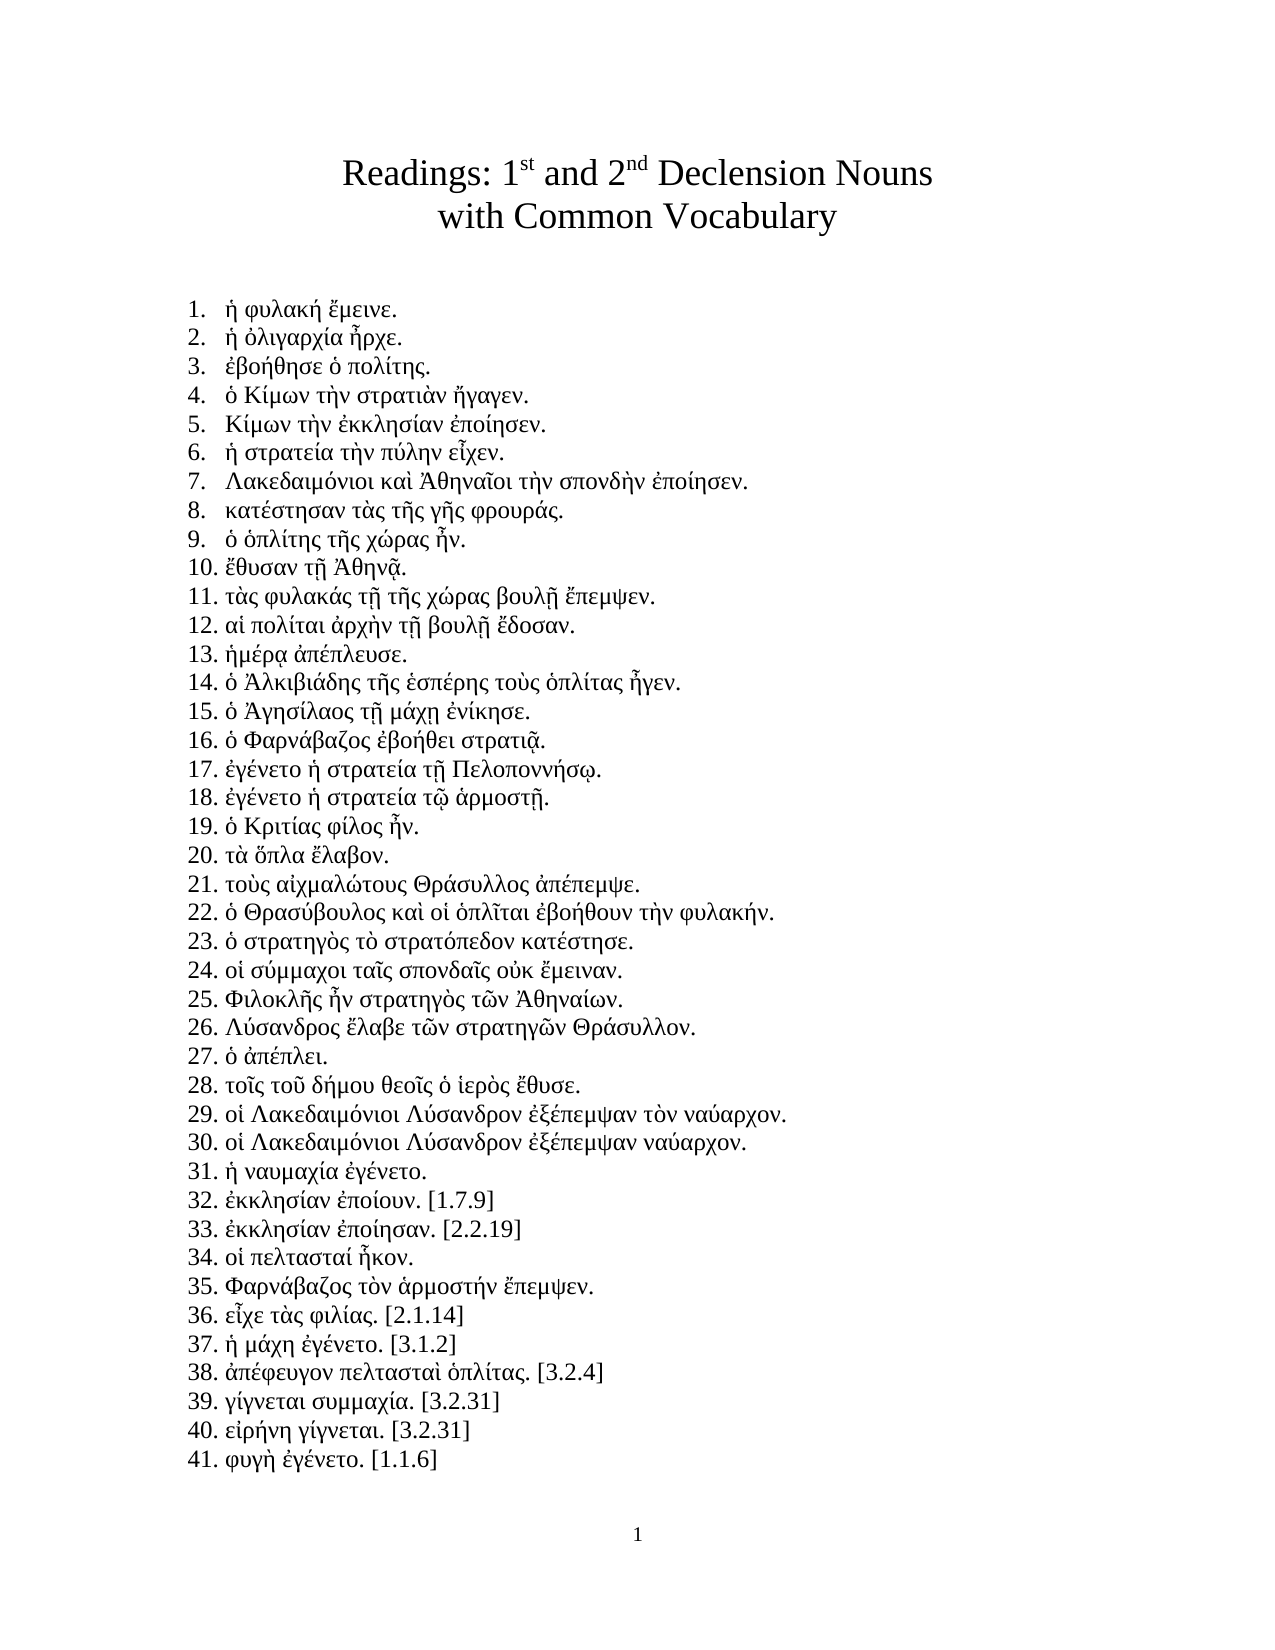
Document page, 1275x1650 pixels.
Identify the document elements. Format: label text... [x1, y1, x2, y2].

list φυγὴ ἐγένετο. [1.1.6] [187, 1444, 1125, 1472]
list εἰρήνη γίγνεται. [3.2.31] [187, 1415, 1125, 1444]
list εἶχε τὰς φιλίας. [2.1.14] [187, 1300, 1125, 1329]
list ὁ Φαρνάβαζος ἐβοήθει στρατιᾷ. [187, 725, 1125, 754]
list ἐκκλησίαν ἐποίουν. [1.7.9] [187, 1185, 1125, 1214]
list ἡμέρᾳ ἀπέπλευσε. [187, 639, 1125, 667]
list ὁ Ἀγησίλαος τῇ μάχῃ ἐνίκησε. [187, 696, 1125, 725]
list ἡ ναυμαχία ἐγένετο. [187, 1156, 1125, 1185]
list ὁ Κριτίας φίλος ἦν. [187, 811, 1125, 840]
list ὁ ὁπλίτης τῆς χώρας ἦν. [187, 524, 1125, 552]
list ἐγένετο ἡ στρατεία τῷ ἁρμοστῇ. [187, 782, 1125, 811]
list ὁ ἀπέπλει. [187, 1041, 1125, 1070]
list Φιλοκλῆς ἦν στρατηγὸς τῶν Ἀθηναίων. [187, 984, 1125, 1012]
text Readings: 1st and 2nd Declension Nouns [150, 150, 1125, 193]
list τὰ ὅπλα ἔλαβον. [187, 840, 1125, 869]
list Λακεδαιμόνιοι καὶ Ἀθηναῖοι τὴν σπονδὴν ἐποίησεν. [187, 466, 1125, 495]
list ἀπέφευγον πελτασταὶ ὁπλίτας. [3.2.4] [187, 1357, 1125, 1386]
list οἱ Λακεδαιμόνιοι Λύσανδρον ἐξέπεμψαν ναύαρχον. [187, 1127, 1125, 1156]
list ὁ Ἀλκιβιάδης τῆς ἑσπέρης τοὺς ὁπλίτας ἦγεν. [187, 667, 1125, 696]
list ἡ μάχη ἐγένετο. [3.1.2] [187, 1329, 1125, 1357]
list ὁ Κίμων τὴν στρατιὰν ἤγαγεν. [187, 380, 1125, 409]
list ὁ στρατηγὸς τὸ στρατόπεδον κατέστησε. [187, 926, 1125, 955]
list τοῖς τοῦ δήμου θεοῖς ὁ ἱερὸς ἔθυσε. [187, 1070, 1125, 1099]
list ἐγένετο ἡ στρατεία τῇ Πελοποννήσῳ. [187, 754, 1125, 782]
list ἡ φυλακή ἔμεινε. [187, 294, 1125, 322]
list τὰς φυλακάς τῇ τῆς χώρας βουλῇ ἔπεμψεν. [187, 581, 1125, 610]
list Φαρνάβαζος τὸν ἁρμοστήν ἔπεμψεν. [187, 1271, 1125, 1300]
list ὁ Θρασύβουλος καὶ οἱ ὁπλῖται ἐβοήθουν τὴν φυλακήν. [187, 897, 1125, 926]
list γίγνεται συμμαχία. [3.2.31] [187, 1386, 1125, 1415]
list τοὺς αἰχμαλώτους Θράσυλλος ἀπέπεμψε. [187, 869, 1125, 897]
list Λύσανδρος ἔλαβε τῶν στρατηγῶν Θράσυλλον. [187, 1012, 1125, 1041]
list ἡ στρατεία τὴν πύλην εἶχεν. [187, 437, 1125, 466]
list κατέστησαν τὰς τῆς γῆς φρουράς. [187, 495, 1125, 524]
list ἔθυσαν τῇ Ἀθηνᾷ. [187, 552, 1125, 581]
list οἱ πελτασταί ἧκον. [187, 1242, 1125, 1271]
list οἱ Λακεδαιμόνιοι Λύσανδρον ἐξέπεμψαν τὸν ναύαρχον. [187, 1099, 1125, 1127]
list ἡ ὀλιγαρχία ἦρχε. [187, 322, 1125, 351]
list Κίμων τὴν ἐκκλησίαν ἐποίησεν. [187, 409, 1125, 437]
list οἱ σύμμαχοι ταῖς σπονδαῖς οὐκ ἔμειναν. [187, 955, 1125, 984]
list ἐκκλησίαν ἐποίησαν. [2.2.19] [187, 1214, 1125, 1242]
list ἐβοήθησε ὁ πολίτης. [187, 351, 1125, 380]
list αἱ πολίται ἀρχὴν τῇ βουλῇ ἔδοσαν. [187, 610, 1125, 639]
text with Common Vocabulary [150, 193, 1125, 236]
